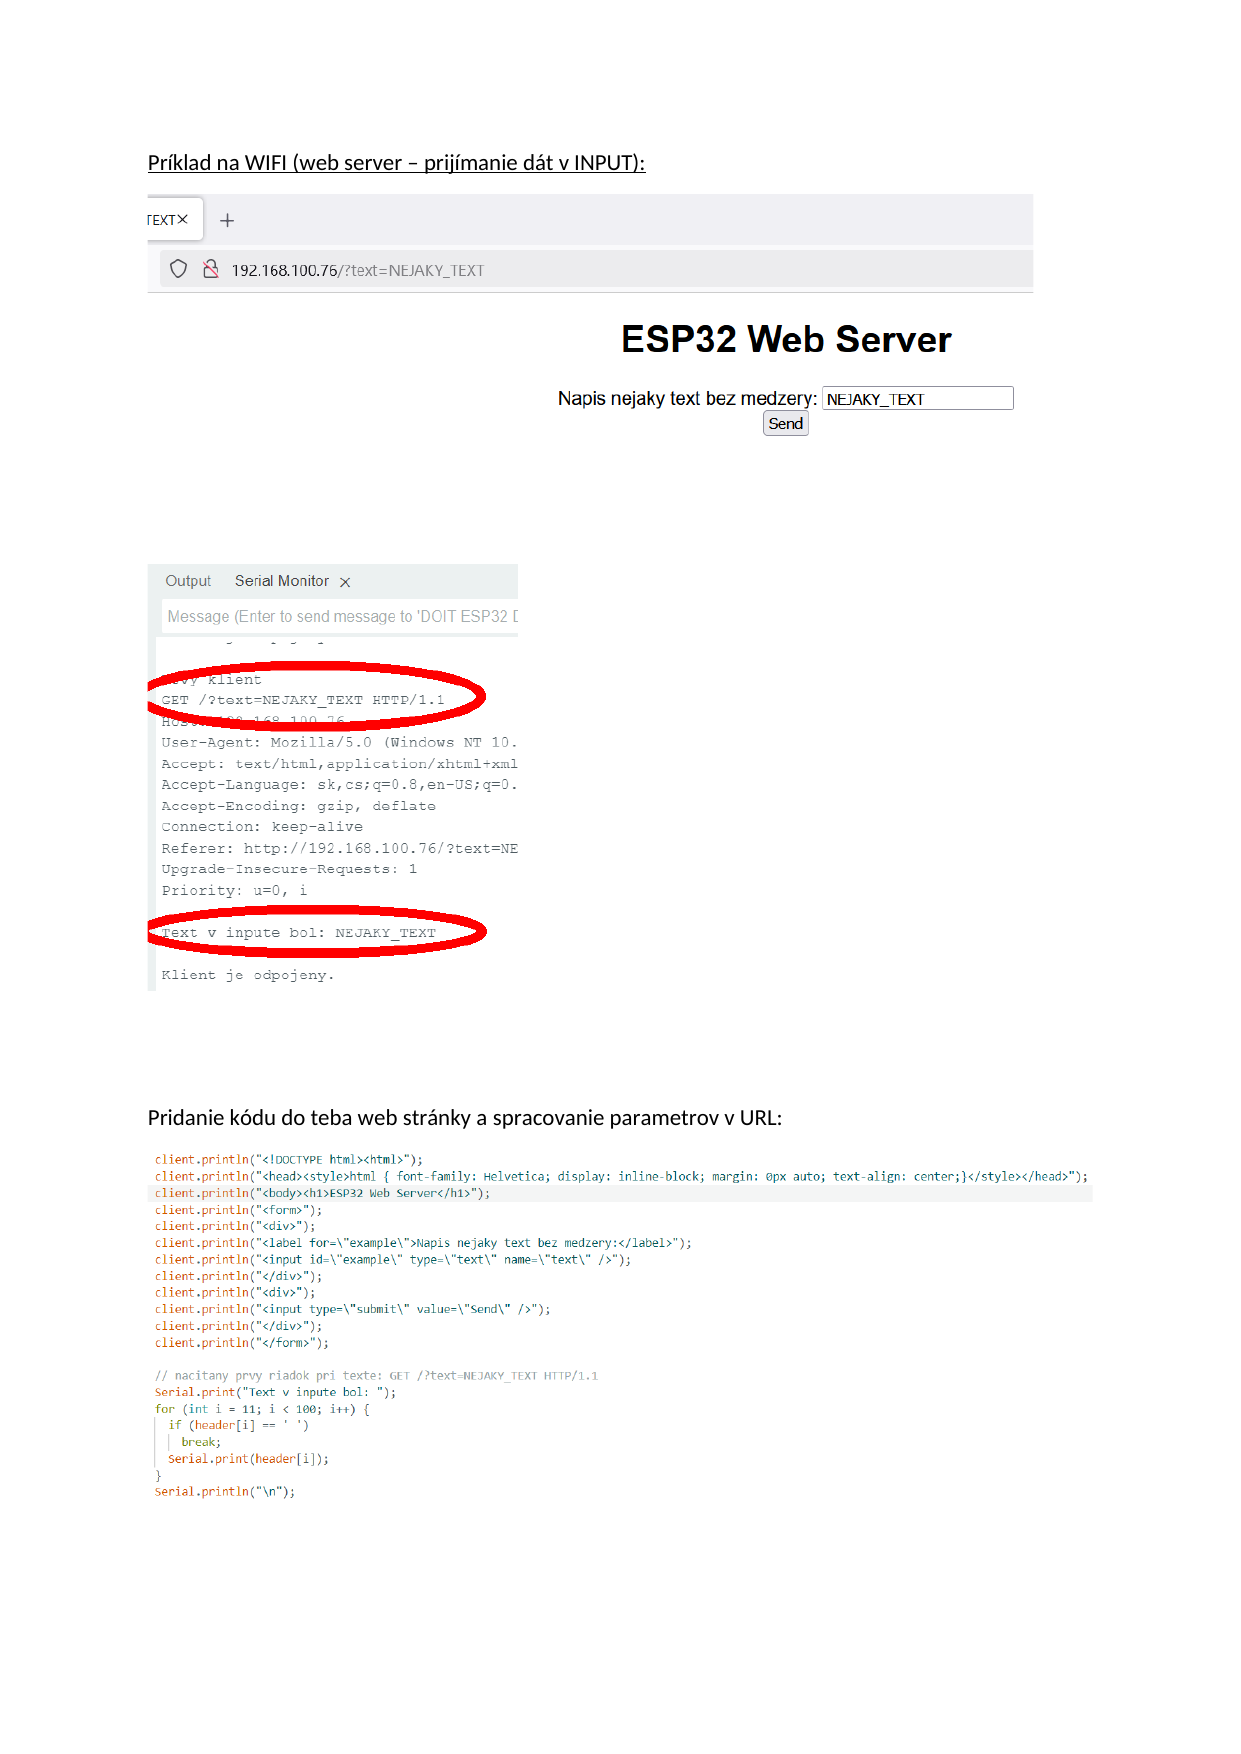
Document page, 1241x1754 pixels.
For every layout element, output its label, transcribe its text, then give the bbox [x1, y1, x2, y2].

picture [147, 564, 518, 991]
picture [147, 194, 1034, 452]
text Pridanie kódu do teba web stránky a spracovanie parametrov v URL: [148, 1103, 1093, 1132]
text Príklad na WIFI (web server – prijímanie dát v INPUT): [148, 148, 1093, 176]
picture [147, 1150, 1093, 1505]
